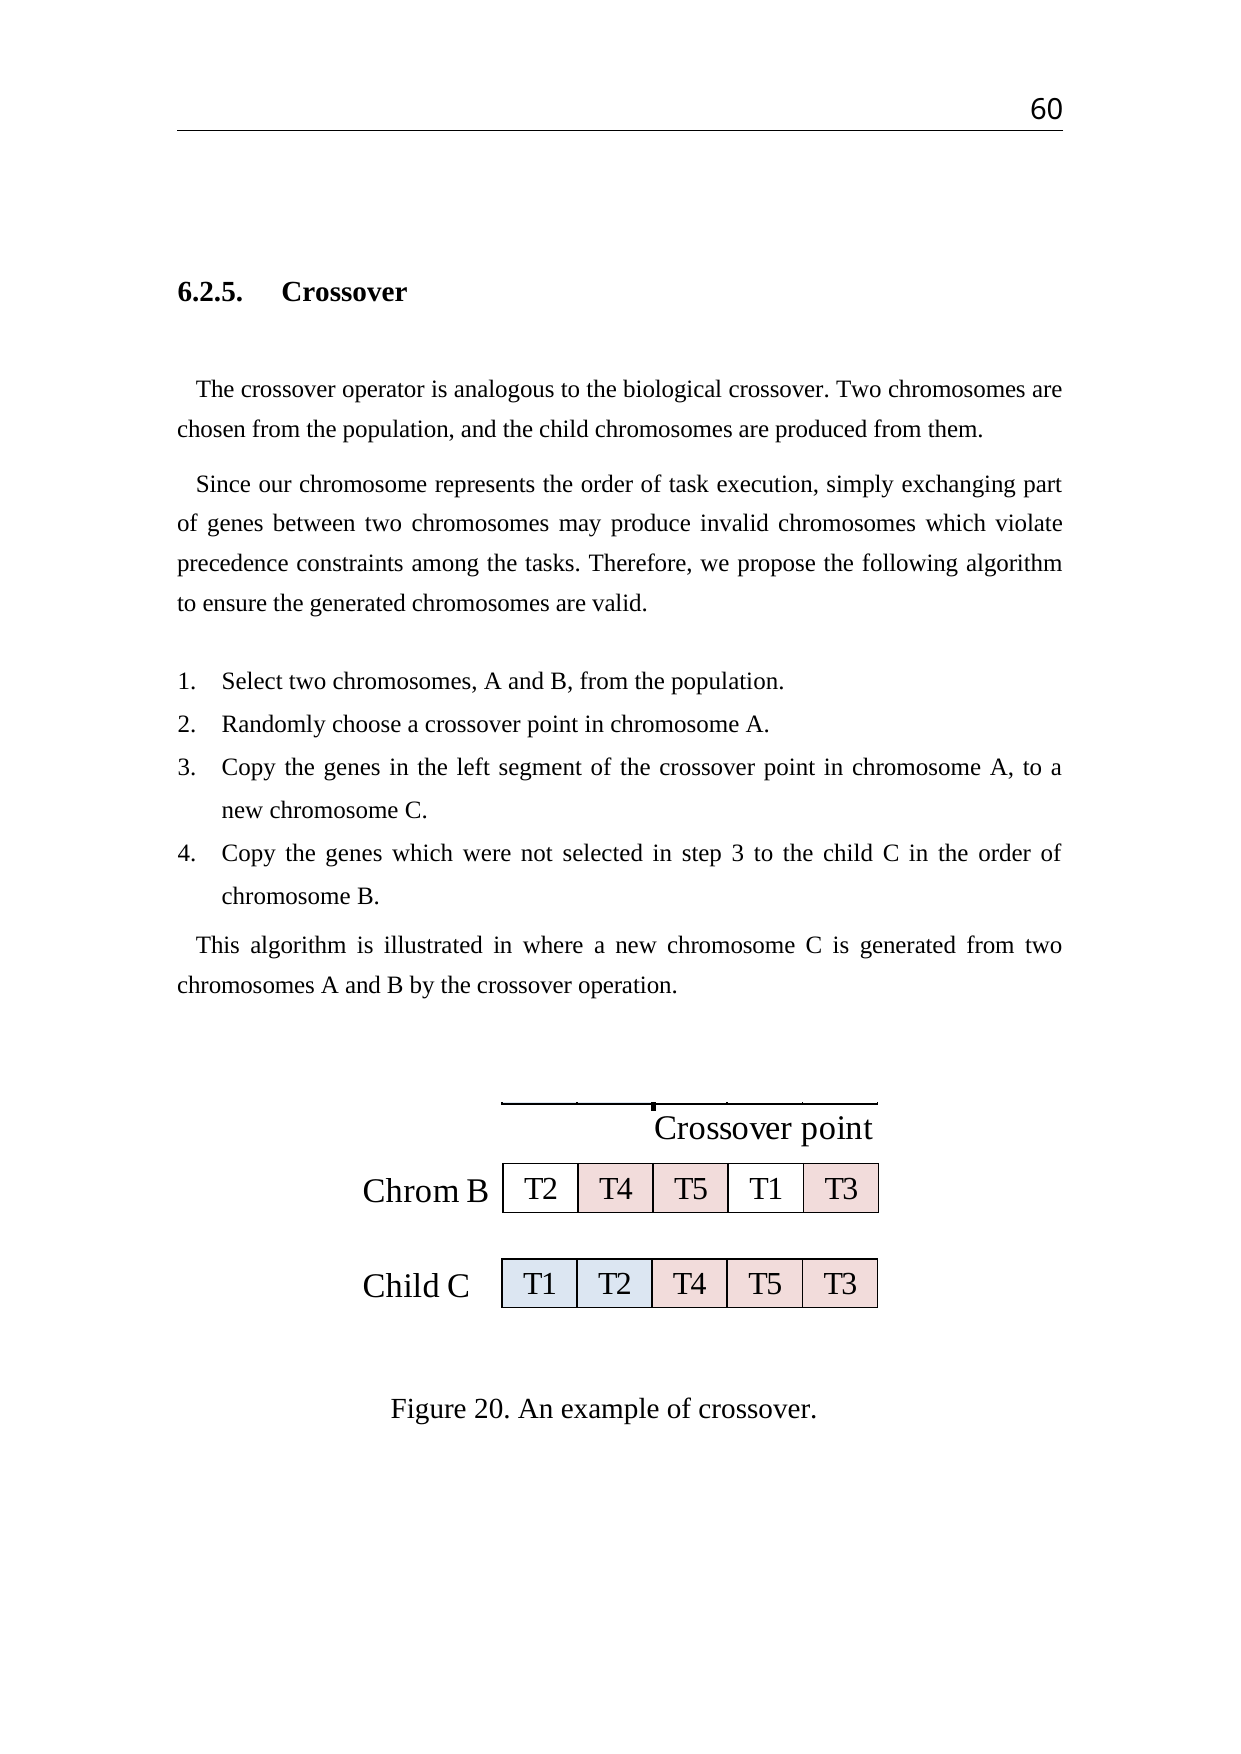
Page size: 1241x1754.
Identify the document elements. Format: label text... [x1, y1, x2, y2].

list Randomly choose a crossover point in chromosome A. [177, 709, 1063, 738]
list Select two chromosomes, A and B, from the population. [177, 666, 1063, 694]
text This algorithm is illustrated in where a new chromosome C is generated from two chromosomes A and B by the crossover operation. [177, 924, 1063, 1004]
text The crossover operator is analogous to the biological crossover. Two chromosomes are chosen from the population, and the child chromosomes are produced from them. [177, 369, 1063, 448]
text Since our chromosome represents the order of task execution, simply exchanging part of genes between two chromosomes may produce invalid chromosomes which violate precedence constraints among the tasks. Therefore, we propose the following algorithm to ensure the generated chromosomes are valid. [177, 463, 1063, 622]
list Copy the genes which were not selected in step 3 to the child C in the order of chromosome B. [177, 838, 1063, 910]
list Copy the genes in the left segment of the crossover point in chromosome A, to a new chromosome C. [177, 752, 1063, 824]
subtitle Crossover [177, 271, 1063, 311]
